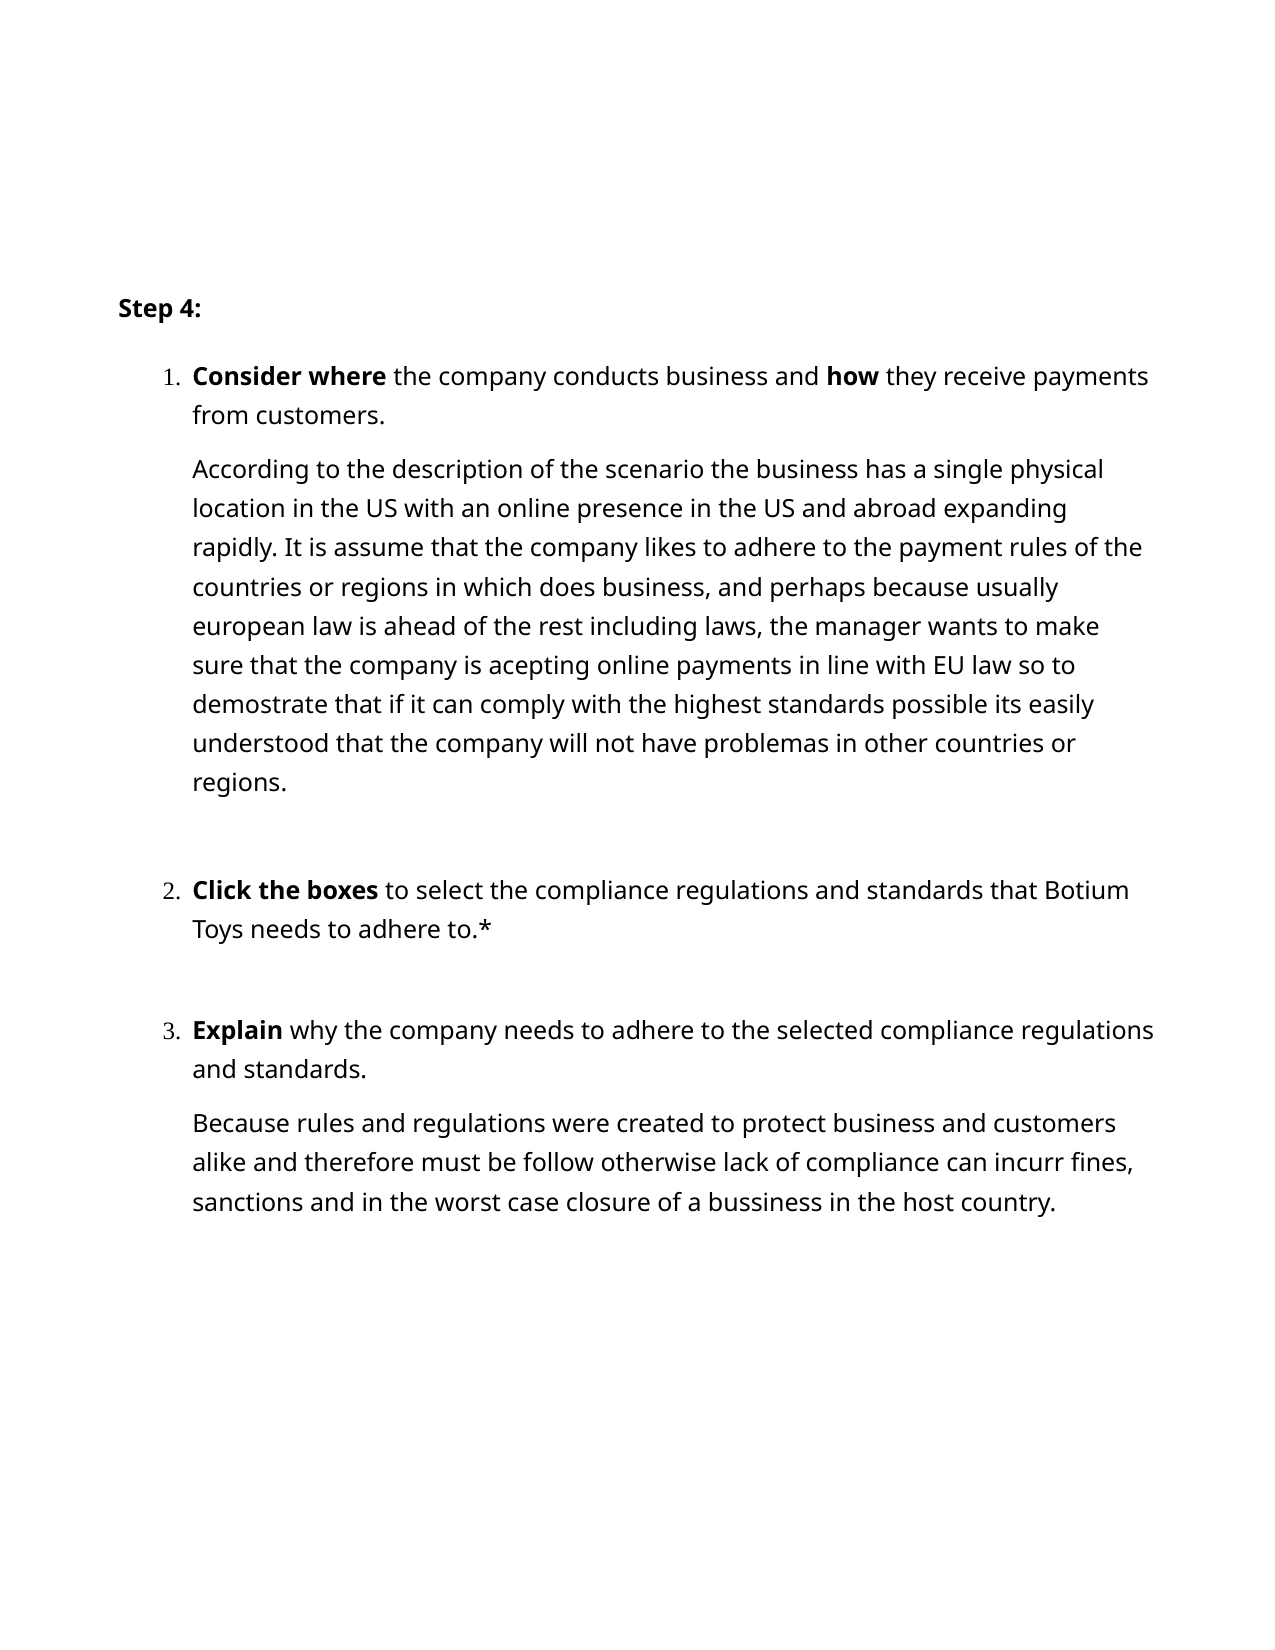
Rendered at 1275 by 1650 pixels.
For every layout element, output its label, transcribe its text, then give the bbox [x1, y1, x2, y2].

list Click the boxes to select the compliance regulations and standards that Botium Toys needs to adhere to.* [162, 872, 1157, 946]
list Consider where the company conducts business and how they receive payments from customers. [162, 359, 1157, 432]
list Because rules and regulations were created to protect business and customers alike and therefore must be follow otherwise lack of compliance can incurr fines, sanctions and in the worst case closure of a bussiness in the host country. [192, 1106, 1157, 1218]
list According to the description of the scenario the business has a single physical location in the US with an online presence in the US and abroad expanding rapidly. It is assume that the company likes to adhere to the payment rules of the countries or regions in which does business, and perhaps because usually european law is ahead of the rest including laws, the manager wants to make sure that the company is acepting online payments in line with EU law so to demostrate that if it can comply with the highest standards possible its easily understood that the company will not have problemas in other countries or regions. [192, 452, 1157, 799]
list Explain why the company needs to adhere to the selected compliance regulations and standards. [162, 1013, 1157, 1086]
text Step 4: [118, 291, 1157, 325]
